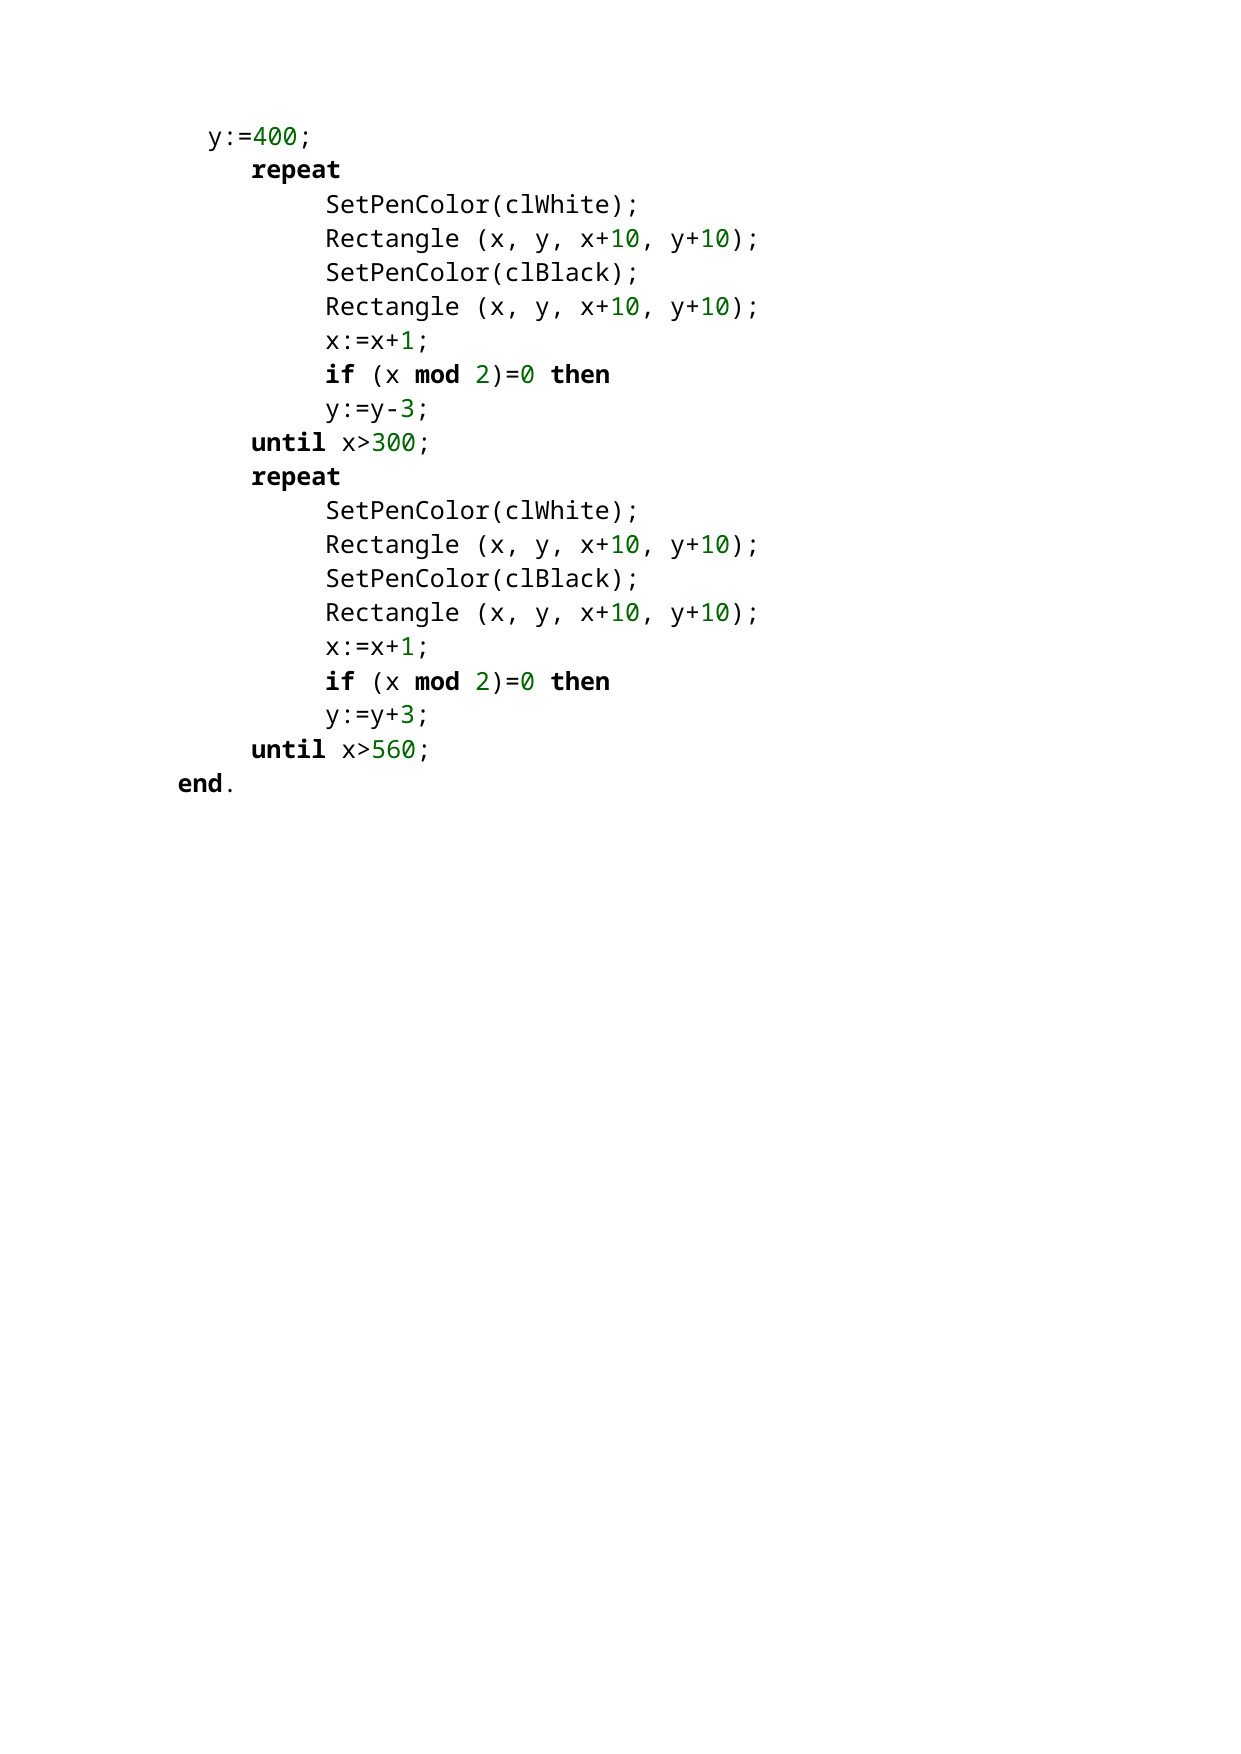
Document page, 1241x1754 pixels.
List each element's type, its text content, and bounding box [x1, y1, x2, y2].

text until x>300; [177, 425, 1152, 459]
text y:=y+3; [177, 697, 1152, 731]
text SetPenColor(clBlack); [177, 561, 1152, 595]
text y:=y-3; [177, 391, 1152, 425]
text Rectangle (x, y, x+10, y+10); [177, 527, 1152, 561]
text if (x mod 2)=0 then [177, 357, 1152, 391]
text repeat [177, 459, 1152, 493]
text x:=x+1; [177, 629, 1152, 663]
text until x>560; [177, 731, 1152, 765]
text y:=400; [177, 118, 1152, 152]
text if (x mod 2)=0 then [177, 663, 1152, 697]
text end. [177, 765, 1152, 799]
text x:=x+1; [177, 322, 1152, 357]
text SetPenColor(clWhite); [177, 186, 1152, 220]
text SetPenColor(clBlack); [177, 254, 1152, 288]
text Rectangle (x, y, x+10, y+10); [177, 288, 1152, 322]
text repeat [177, 152, 1152, 186]
text SetPenColor(clWhite); [177, 493, 1152, 527]
text Rectangle (x, y, x+10, y+10); [177, 595, 1152, 629]
text Rectangle (x, y, x+10, y+10); [177, 220, 1152, 254]
